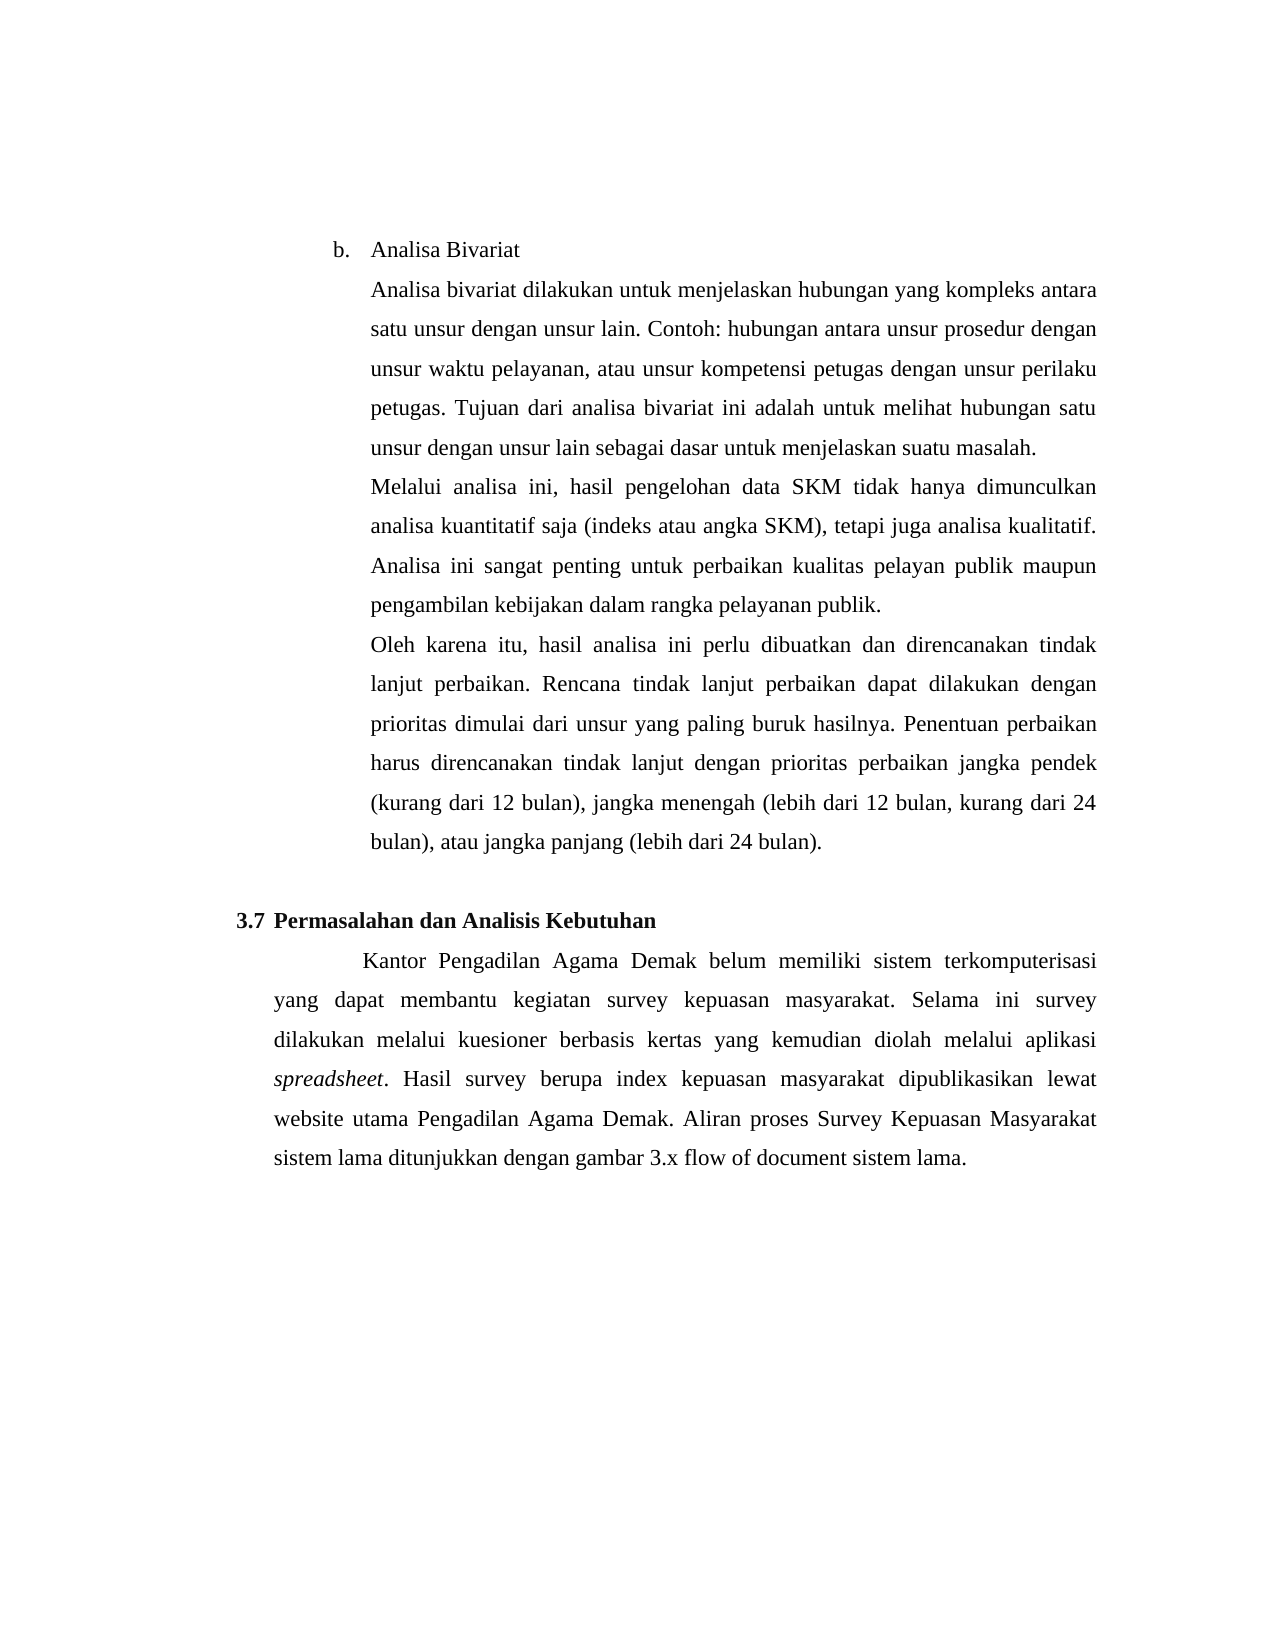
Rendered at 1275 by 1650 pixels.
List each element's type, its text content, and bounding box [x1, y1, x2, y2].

list Analisa bivariat dilakukan untuk menjelaskan hubungan yang kompleks antara satu unsur dengan unsur lain. Contoh: hubungan antara unsur prosedur dengan unsur waktu pelayanan, atau unsur kompetensi petugas dengan unsur perilaku petugas. Tujuan dari analisa bivariat ini adalah untuk melihat hubungan satu unsur dengan unsur lain sebagai dasar untuk menjelaskan suatu masalah. [370, 276, 1098, 460]
list Oleh karena itu, hasil analisa ini perlu dibuatkan dan direncanakan tindak lanjut perbaikan. Rencana tindak lanjut perbaikan dapat dilakukan dengan prioritas dimulai dari unsur yang paling buruk hasilnya. Penentuan perbaikan harus direncanakan tindak lanjut dengan prioritas perbaikan jangka pendek (kurang dari 12 bulan), jangka menengah (lebih dari 12 bulan, kurang dari 24 bulan), atau jangka panjang (lebih dari 24 bulan). [370, 631, 1098, 855]
list Melalui analisa ini, hasil pengelohan data SKM tidak hanya dimunculkan analisa kuantitatif saja (indeks atau angka SKM), tetapi juga analisa kualitatif. Analisa ini sangat penting untuk perbaikan kualitas pelayan publik maupun pengambilan kebijakan dalam rangka pelayanan publik. [370, 473, 1098, 618]
subtitle Permasalahan dan Analisis Kebutuhan [236, 907, 1098, 934]
list Analisa Bivariat [333, 236, 1098, 263]
text Kantor Pengadilan Agama Demak belum memiliki sistem terkomputerisasi yang dapat membantu kegiatan survey kepuasan masyarakat. Selama ini survey dilakukan melalui kuesioner berbasis kertas yang kemudian diolah melalui aplikasi spreadsheet. Hasil survey berupa index kepuasan masyarakat dipublikasikan lewat website utama Pengadilan Agama Demak. Aliran proses Survey Kepuasan Masyarakat sistem lama ditunjukkan dengan gambar 3.x flow of document sistem lama. [274, 947, 1098, 1171]
